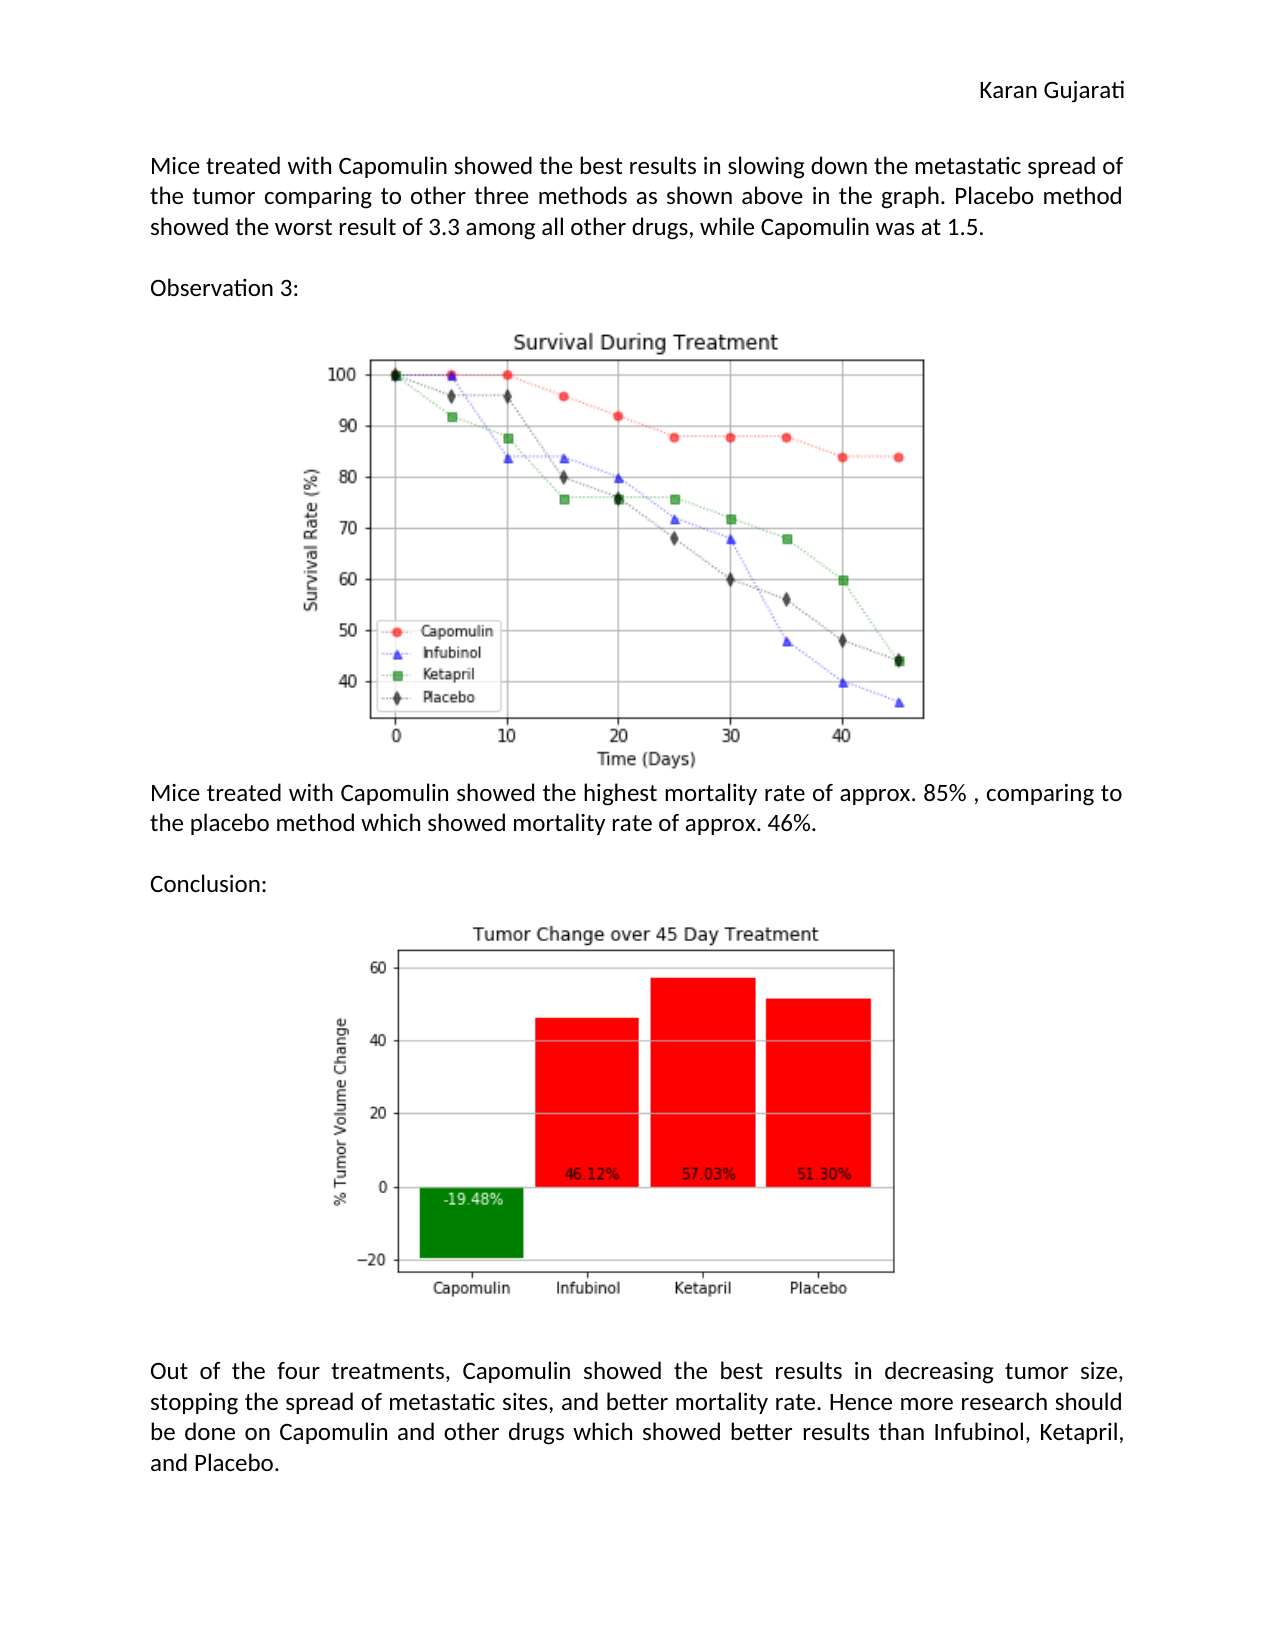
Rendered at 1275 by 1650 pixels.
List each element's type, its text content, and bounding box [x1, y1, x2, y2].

text Mice treated with Capomulin showed the best results in slowing down the metastatic spread of the tumor comparing to other three methods as shown above in the graph. Placebo method showed the worst result of 3.3 among all other drugs, while Capomulin was at 1.5. [150, 150, 1125, 242]
text Observation 3: [150, 272, 1125, 303]
text Conclusion: [150, 868, 1125, 899]
text Out of the four treatments, Capomulin showed the best results in decreasing tumor size, stopping the spread of metastatic sites, and better mortality rate. Hence more research should be done on Capomulin and other drugs which showed better results than Infubinol, Ketapril, and Placebo. [150, 1355, 1125, 1477]
picture [318, 898, 957, 1325]
text Mice treated with Capomulin showed the highest mortality rate of approx. 85% , comparing to the placebo method which showed mortality rate of approx. 46%. [150, 777, 1125, 838]
picture [282, 302, 993, 777]
